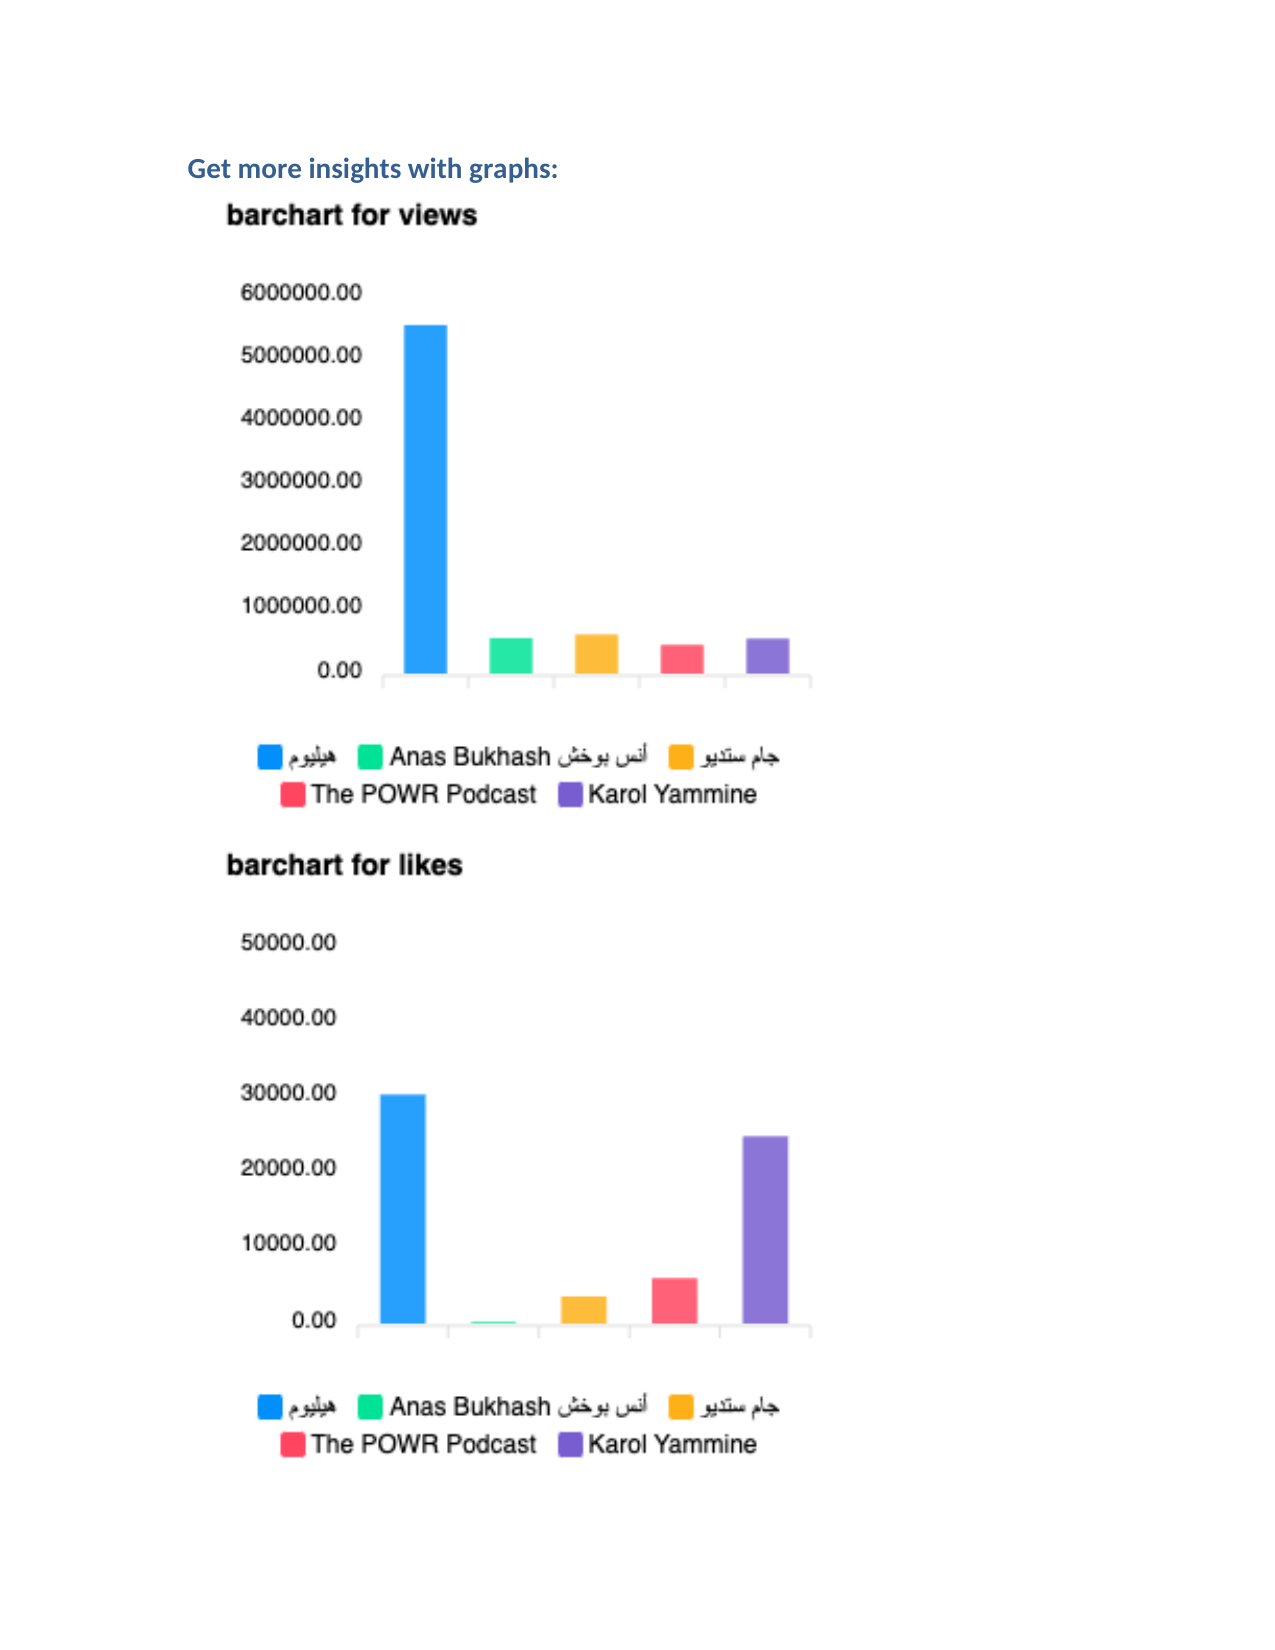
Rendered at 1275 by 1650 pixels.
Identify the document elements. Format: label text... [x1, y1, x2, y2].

picture [206, 191, 832, 816]
subtitle Get more insights with graphs: [187, 150, 1087, 186]
picture [206, 840, 832, 1466]
